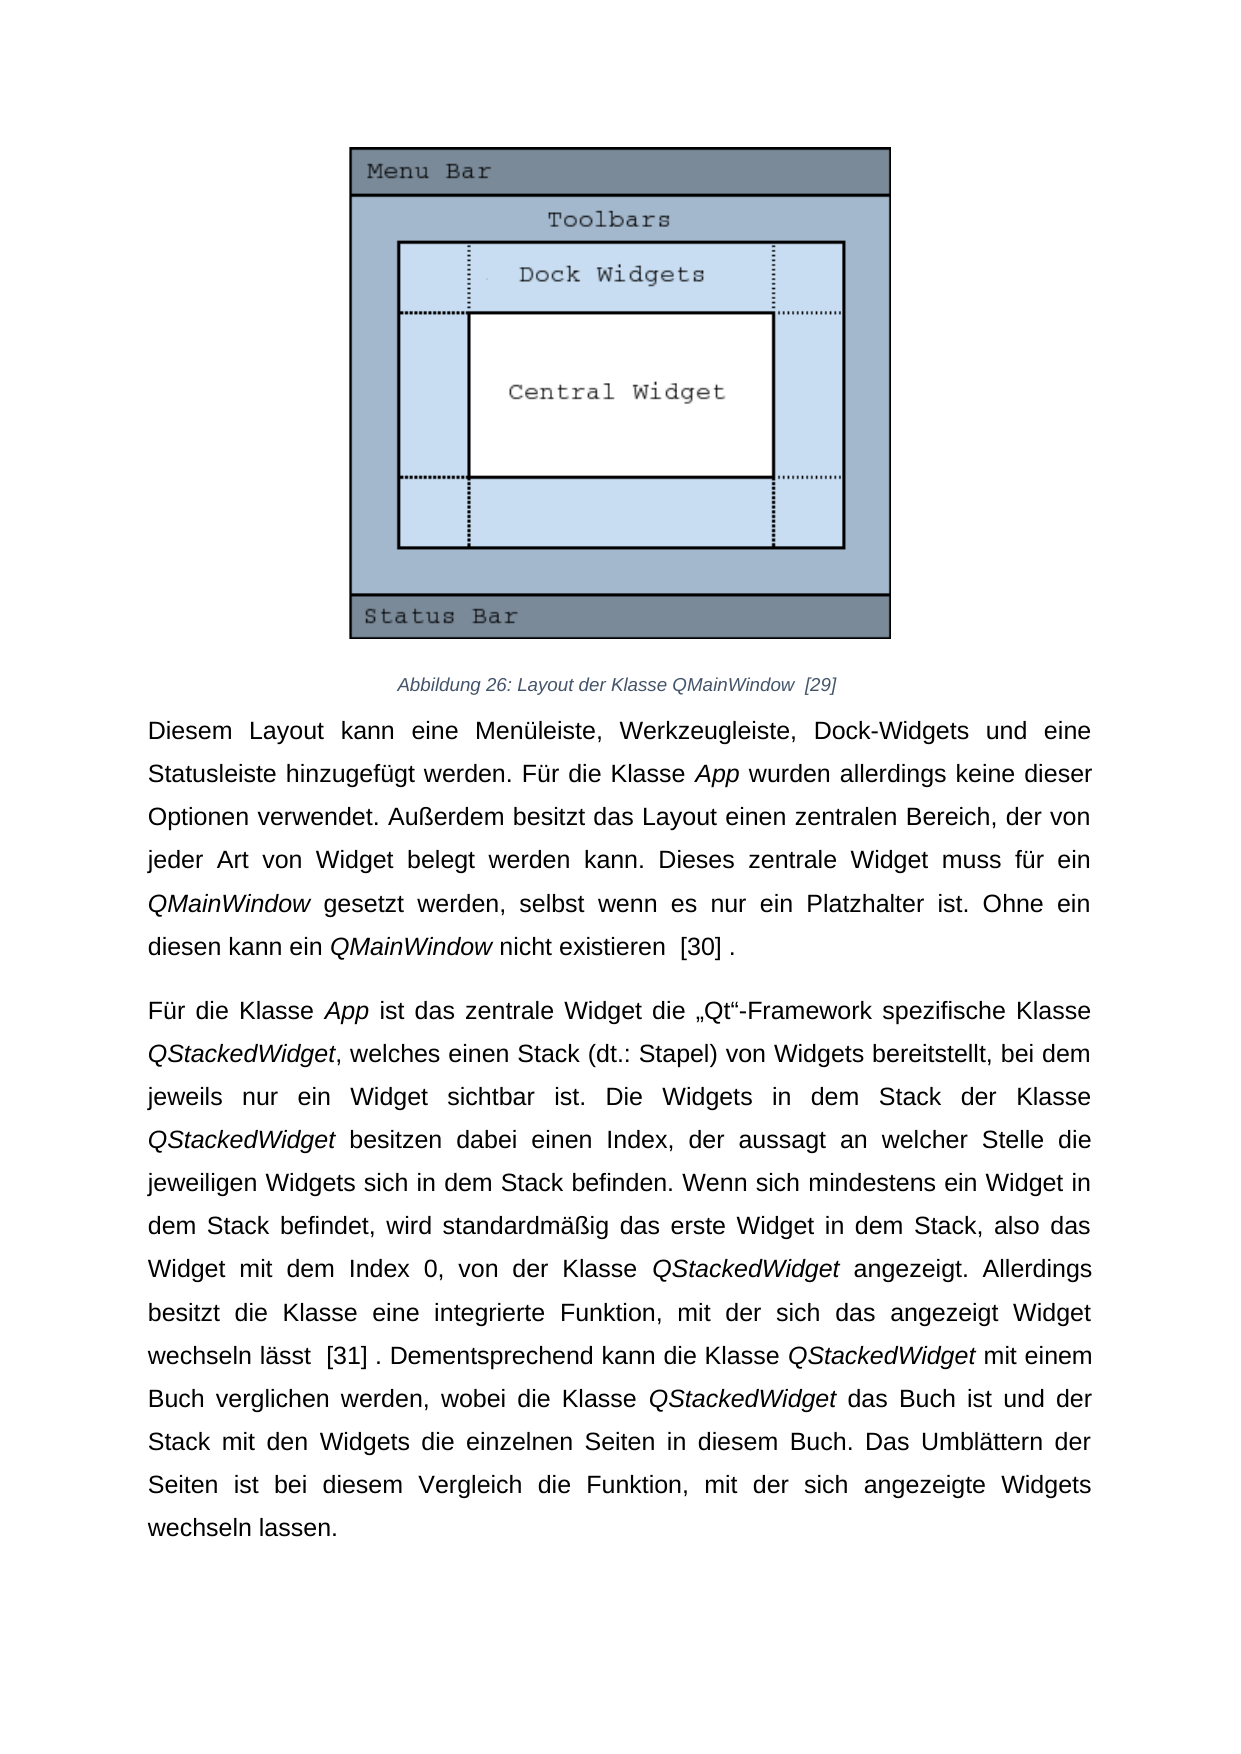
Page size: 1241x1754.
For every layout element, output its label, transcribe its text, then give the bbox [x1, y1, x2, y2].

picture [349, 147, 891, 639]
text Diesem Layout kann eine Menüleiste, Werkzeugleiste, Dock-Widgets und eine Statusleiste hinzugefügt werden. Für die Klasse App wurden allerdings keine dieser Optionen verwendet. Außerdem besitzt das Layout einen zentralen Bereich, der von jeder Art von Widget belegt werden kann. Dieses zentrale Widget muss für ein QMainWindow gesetzt werden, selbst wenn es nur ein Platzhalter ist. Ohne ein diesen kann ein QMainWindow nicht existieren . [148, 716, 1093, 961]
text Abbildung 26: Layout der Klasse QMainWindow [148, 674, 1093, 695]
text Für die Klasse App ist das zentrale Widget die „Qt“-Framework spezifische Klasse QStackedWidget, welches einen Stack (dt.: Stapel) von Widgets bereitstellt, bei dem jeweils nur ein Widget sichtbar ist. Die Widgets in dem Stack der Klasse QStackedWidget besitzen dabei einen Index, der aussagt an welcher Stelle die jeweiligen Widgets sich in dem Stack befinden. Wenn sich mindestens ein Widget in dem Stack befindet, wird standardmäßig das erste Widget in dem Stack, also das Widget mit dem Index 0, von der Klasse QStackedWidget angezeigt. Allerdings besitzt die Klasse eine integrierte Funktion, mit der sich das angezeigt Widget wechseln lässt . Dementsprechend kann die Klasse QStackedWidget mit einem Buch verglichen werden, wobei die Klasse QStackedWidget das Buch ist und der Stack mit den Widgets die einzelnen Seiten in diesem Buch. Das Umblättern der Seiten ist bei diesem Vergleich die Funktion, mit der sich angezeigte Widgets wechseln lassen. [148, 996, 1093, 1542]
